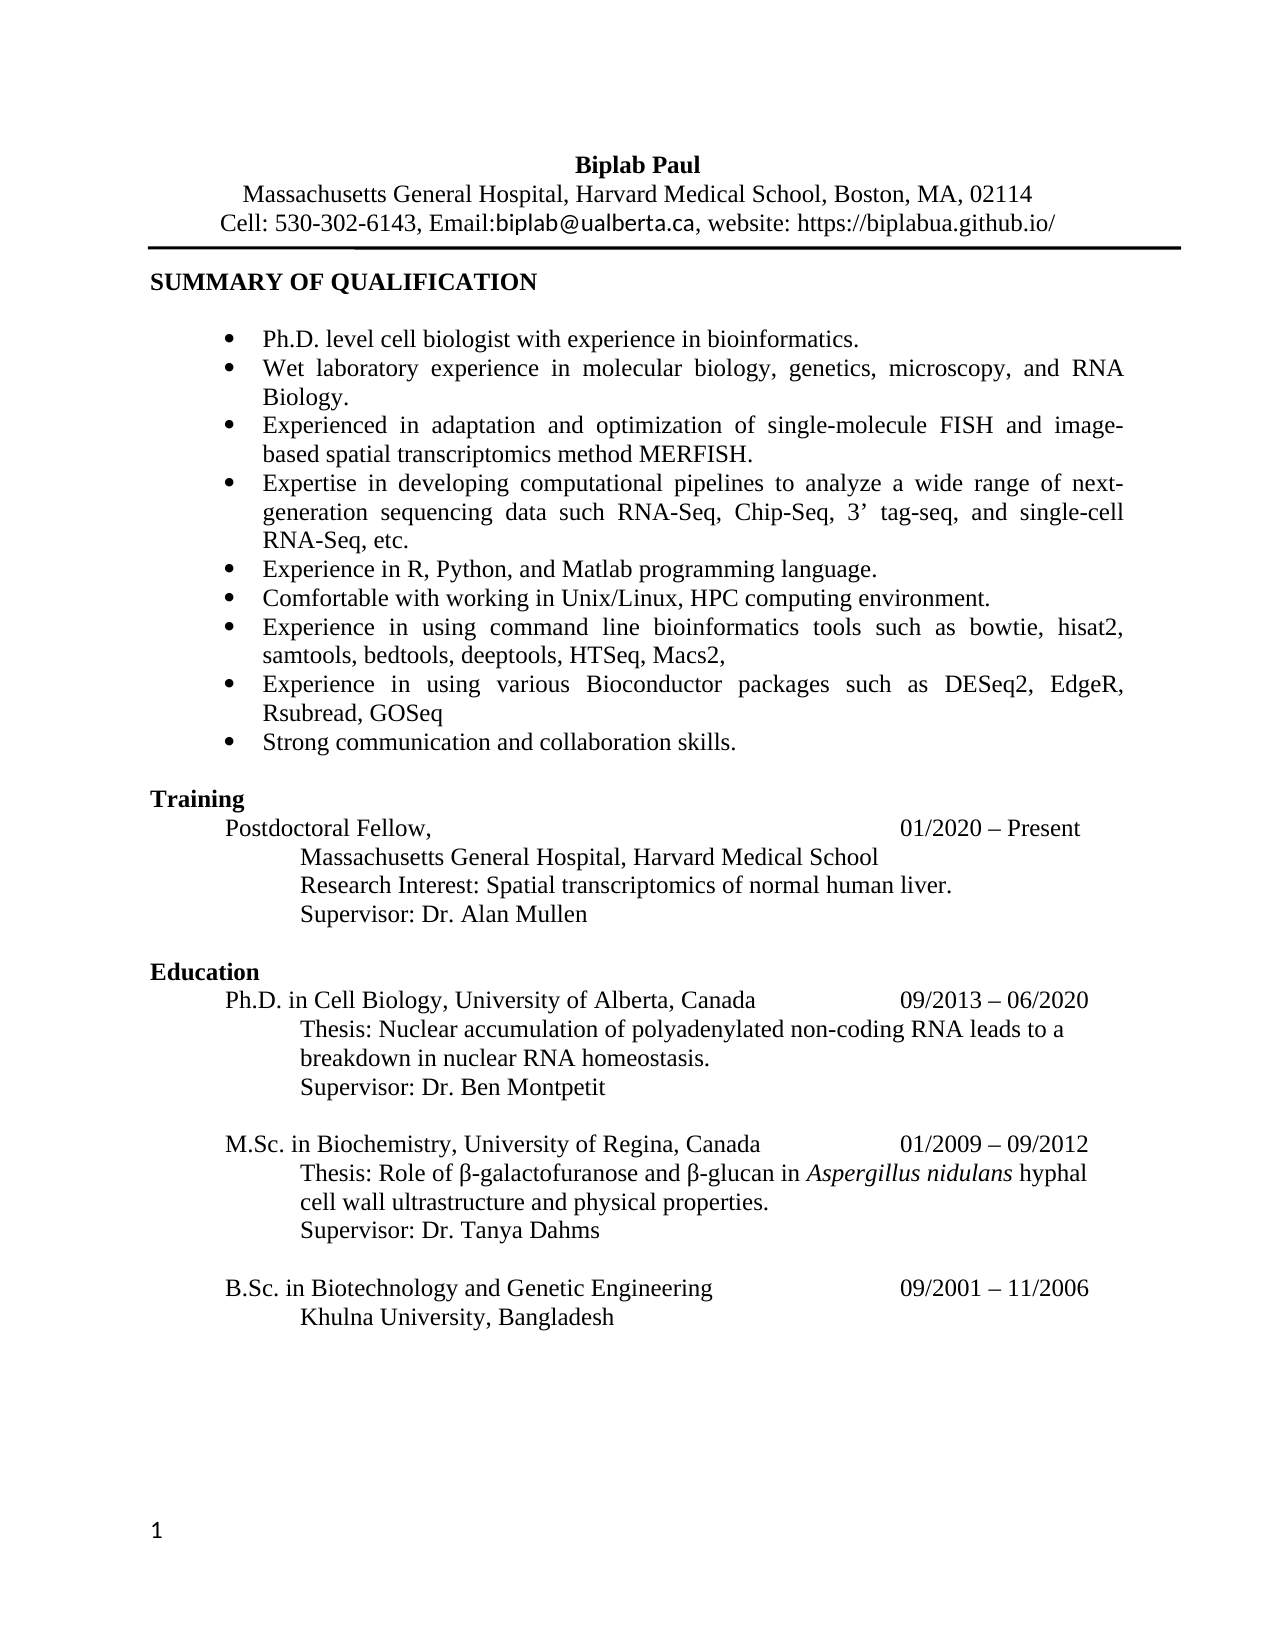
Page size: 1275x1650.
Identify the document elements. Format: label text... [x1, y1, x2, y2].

text Supervisor: Dr. Alan Mullen [225, 899, 1125, 928]
text Massachusetts General Hospital, Harvard Medical School, Boston, MA, 02114 [150, 179, 1125, 207]
list Wet laboratory experience in molecular biology, genetics, microscopy, and RNA Biology. [225, 353, 1125, 411]
list Experience in using various Bioconductor packages such as DESeq2, EdgeR, Rsubread, GOSeq [225, 669, 1125, 727]
list Expertise in developing computational pipelines to analyze a wide range of next-generation sequencing data such RNA-Seq, Chip-Seq, 3’ tag-seq, and single-cell RNA-Seq, etc. [225, 468, 1125, 554]
text Biplab Paul [150, 150, 1125, 179]
text Thesis: Nuclear accumulation of polyadenylated non-coding RNA leads to a breakdown in nuclear RNA homeostasis. [300, 1014, 1125, 1072]
list Experience in R, Python, and Matlab programming language. [225, 554, 1125, 583]
text Education [150, 957, 1125, 986]
text Postdoctoral Fellow, 01/2020 – Present [150, 813, 1125, 842]
text Cell: 530-302-6143, Email:biplab@ualberta.ca, website: https://biplabua.github.io/ [150, 207, 1125, 238]
text M.Sc. in Biochemistry, University of Regina, Canada 01/2009 – 09/2012 [225, 1129, 1125, 1158]
text Thesis: Role of β-galactofuranose and β-glucan in Aspergillus nidulans hyphal cell wall ultrastructure and physical properties. [300, 1158, 1125, 1216]
text Ph.D. in Cell Biology, University of Alberta, Canada 09/2013 – 06/2020 [225, 986, 1125, 1014]
text Supervisor: Dr. Ben Montpetit [225, 1072, 1125, 1101]
text Training [150, 784, 1125, 813]
list Strong communication and collaboration skills. [225, 727, 1125, 756]
text B.Sc. in Biotechnology and Genetic Engineering 09/2001 – 11/2006 [225, 1273, 1125, 1302]
text Research Interest: Spatial transcriptomics of normal human liver. [225, 871, 1125, 899]
list Ph.D. level cell biologist with experience in bioinformatics. [225, 324, 1125, 353]
text Khulna University, Bangladesh [225, 1302, 1125, 1331]
list Comfortable with working in Unix/Linux, HPC computing environment. [225, 583, 1125, 612]
text Supervisor: Dr. Tanya Dahms [225, 1216, 1125, 1244]
text SUMMARY OF QUALIFICATION [150, 267, 1125, 296]
list Experience in using command line bioinformatics tools such as bowtie, hisat2, samtools, bedtools, deeptools, HTSeq, Macs2, [225, 612, 1125, 669]
text Massachusetts General Hospital, Harvard Medical School [225, 842, 1125, 871]
list Experienced in adaptation and optimization of single-molecule FISH and image-based spatial transcriptomics method MERFISH. [225, 411, 1125, 468]
